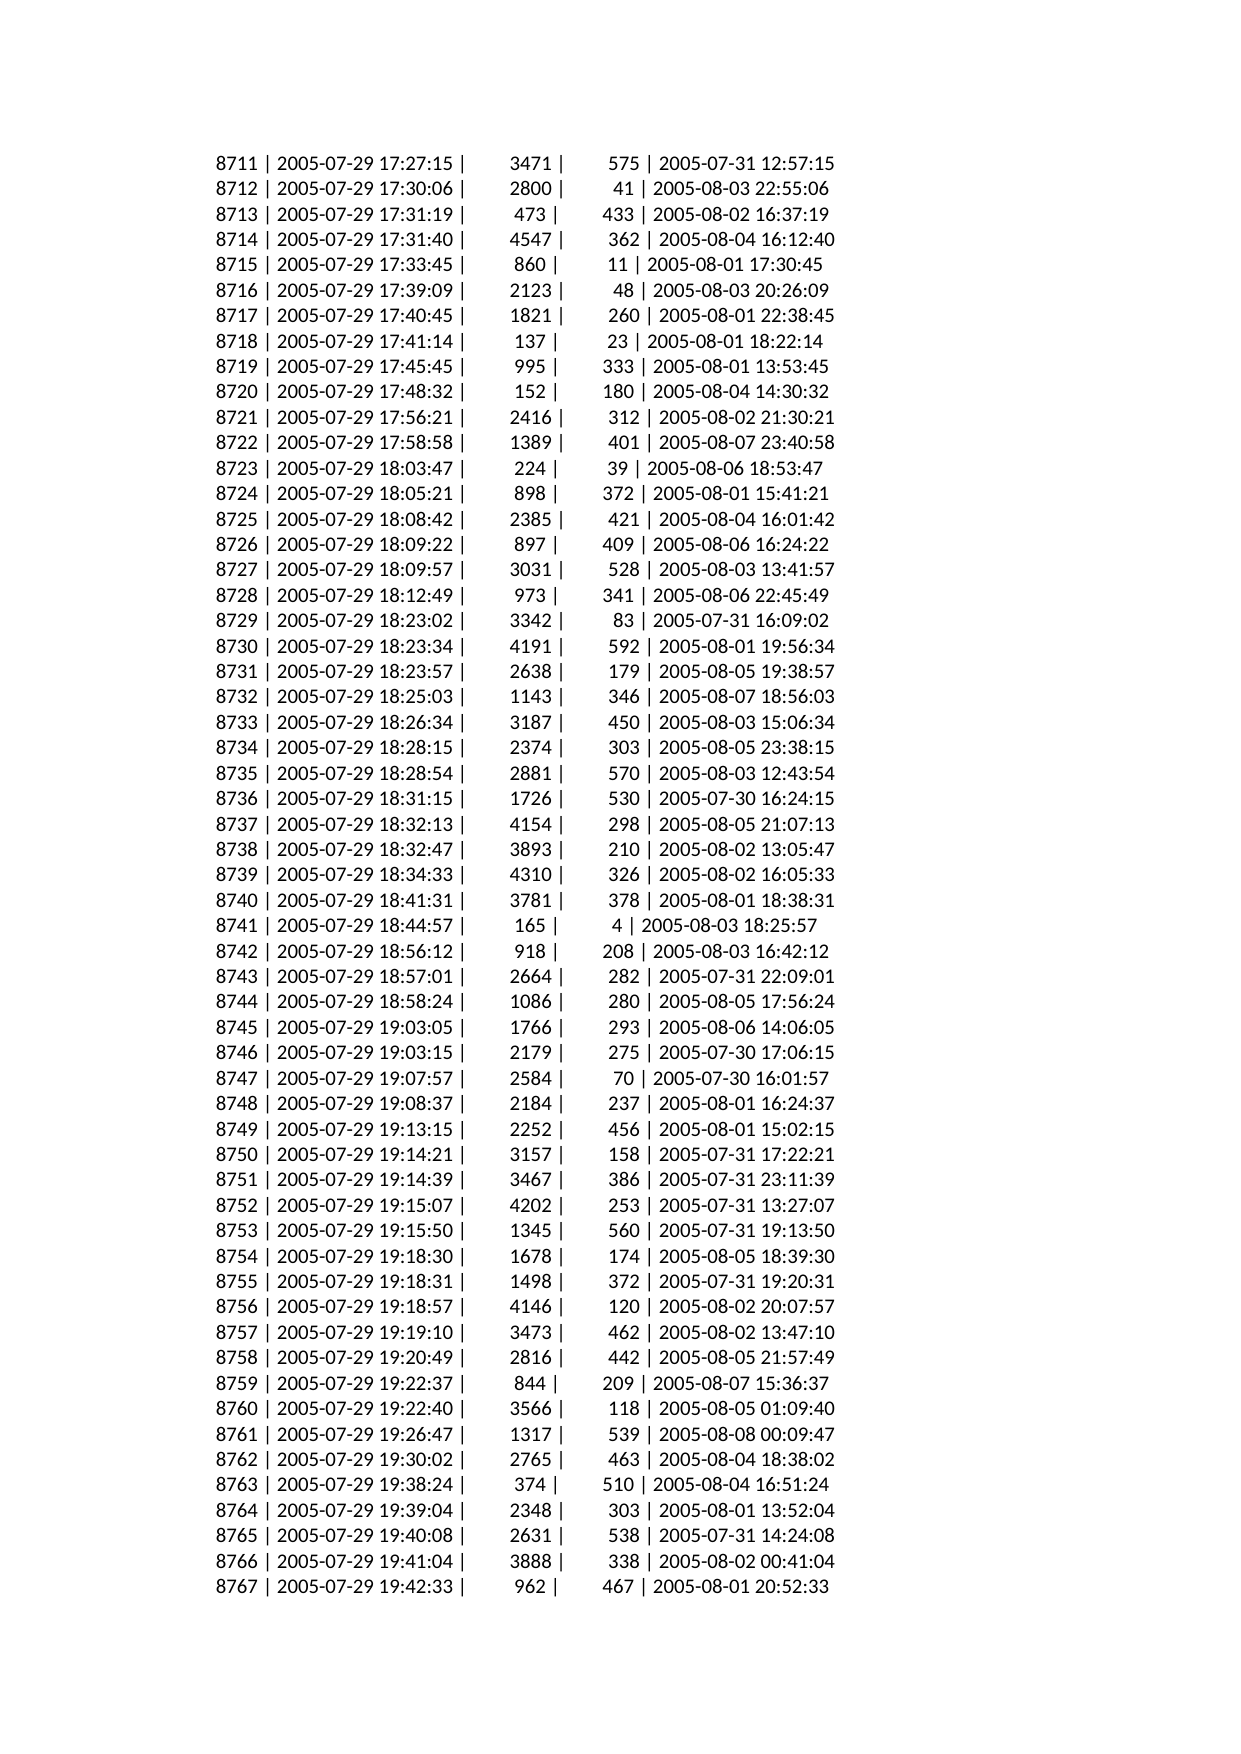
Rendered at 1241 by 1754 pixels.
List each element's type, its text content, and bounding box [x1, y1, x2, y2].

text 8730 | 2005-07-29 18:23:34 | 4191 | 592 | 2005-08-01 19:56:34 [187, 633, 1053, 658]
text 8766 | 2005-07-29 19:41:04 | 3888 | 338 | 2005-08-02 00:41:04 [187, 1548, 1053, 1573]
text 8740 | 2005-07-29 18:41:31 | 3781 | 378 | 2005-08-01 18:38:31 [187, 887, 1053, 912]
text 8715 | 2005-07-29 17:33:45 | 860 | 11 | 2005-08-01 17:30:45 [187, 252, 1053, 277]
text 8712 | 2005-07-29 17:30:06 | 2800 | 41 | 2005-08-03 22:55:06 [187, 175, 1053, 201]
text 8756 | 2005-07-29 19:18:57 | 4146 | 120 | 2005-08-02 20:07:57 [187, 1294, 1053, 1319]
text 8767 | 2005-07-29 19:42:33 | 962 | 467 | 2005-08-01 20:52:33 [187, 1573, 1053, 1599]
text 8722 | 2005-07-29 17:58:58 | 1389 | 401 | 2005-08-07 23:40:58 [187, 429, 1053, 455]
text 8731 | 2005-07-29 18:23:57 | 2638 | 179 | 2005-08-05 19:38:57 [187, 658, 1053, 684]
text 8729 | 2005-07-29 18:23:02 | 3342 | 83 | 2005-07-31 16:09:02 [187, 607, 1053, 633]
text 8739 | 2005-07-29 18:34:33 | 4310 | 326 | 2005-08-02 16:05:33 [187, 862, 1053, 887]
text 8759 | 2005-07-29 19:22:37 | 844 | 209 | 2005-08-07 15:36:37 [187, 1370, 1053, 1395]
text 8754 | 2005-07-29 19:18:30 | 1678 | 174 | 2005-08-05 18:39:30 [187, 1243, 1053, 1268]
text 8719 | 2005-07-29 17:45:45 | 995 | 333 | 2005-08-01 13:53:45 [187, 353, 1053, 379]
text 8735 | 2005-07-29 18:28:54 | 2881 | 570 | 2005-08-03 12:43:54 [187, 760, 1053, 785]
text 8761 | 2005-07-29 19:26:47 | 1317 | 539 | 2005-08-08 00:09:47 [187, 1421, 1053, 1446]
text 8748 | 2005-07-29 19:08:37 | 2184 | 237 | 2005-08-01 16:24:37 [187, 1090, 1053, 1116]
text 8749 | 2005-07-29 19:13:15 | 2252 | 456 | 2005-08-01 15:02:15 [187, 1116, 1053, 1141]
text 8724 | 2005-07-29 18:05:21 | 898 | 372 | 2005-08-01 15:41:21 [187, 480, 1053, 506]
text 8716 | 2005-07-29 17:39:09 | 2123 | 48 | 2005-08-03 20:26:09 [187, 277, 1053, 302]
text 8718 | 2005-07-29 17:41:14 | 137 | 23 | 2005-08-01 18:22:14 [187, 328, 1053, 353]
text 8726 | 2005-07-29 18:09:22 | 897 | 409 | 2005-08-06 16:24:22 [187, 531, 1053, 557]
text 8721 | 2005-07-29 17:56:21 | 2416 | 312 | 2005-08-02 21:30:21 [187, 404, 1053, 429]
text 8757 | 2005-07-29 19:19:10 | 3473 | 462 | 2005-08-02 13:47:10 [187, 1319, 1053, 1344]
text 8738 | 2005-07-29 18:32:47 | 3893 | 210 | 2005-08-02 13:05:47 [187, 836, 1053, 862]
text 8750 | 2005-07-29 19:14:21 | 3157 | 158 | 2005-07-31 17:22:21 [187, 1141, 1053, 1167]
text 8764 | 2005-07-29 19:39:04 | 2348 | 303 | 2005-08-01 13:52:04 [187, 1497, 1053, 1522]
text 8760 | 2005-07-29 19:22:40 | 3566 | 118 | 2005-08-05 01:09:40 [187, 1395, 1053, 1421]
text 8758 | 2005-07-29 19:20:49 | 2816 | 442 | 2005-08-05 21:57:49 [187, 1344, 1053, 1370]
text 8728 | 2005-07-29 18:12:49 | 973 | 341 | 2005-08-06 22:45:49 [187, 582, 1053, 607]
text 8741 | 2005-07-29 18:44:57 | 165 | 4 | 2005-08-03 18:25:57 [187, 912, 1053, 938]
text 8742 | 2005-07-29 18:56:12 | 918 | 208 | 2005-08-03 16:42:12 [187, 938, 1053, 963]
text 8744 | 2005-07-29 18:58:24 | 1086 | 280 | 2005-08-05 17:56:24 [187, 989, 1053, 1014]
text 8713 | 2005-07-29 17:31:19 | 473 | 433 | 2005-08-02 16:37:19 [187, 201, 1053, 226]
text 8736 | 2005-07-29 18:31:15 | 1726 | 530 | 2005-07-30 16:24:15 [187, 785, 1053, 811]
text 8737 | 2005-07-29 18:32:13 | 4154 | 298 | 2005-08-05 21:07:13 [187, 811, 1053, 836]
text 8746 | 2005-07-29 19:03:15 | 2179 | 275 | 2005-07-30 17:06:15 [187, 1039, 1053, 1065]
text 8747 | 2005-07-29 19:07:57 | 2584 | 70 | 2005-07-30 16:01:57 [187, 1065, 1053, 1090]
text 8752 | 2005-07-29 19:15:07 | 4202 | 253 | 2005-07-31 13:27:07 [187, 1192, 1053, 1217]
text 8732 | 2005-07-29 18:25:03 | 1143 | 346 | 2005-08-07 18:56:03 [187, 684, 1053, 709]
text 8711 | 2005-07-29 17:27:15 | 3471 | 575 | 2005-07-31 12:57:15 [187, 150, 1053, 175]
text 8755 | 2005-07-29 19:18:31 | 1498 | 372 | 2005-07-31 19:20:31 [187, 1268, 1053, 1294]
text 8763 | 2005-07-29 19:38:24 | 374 | 510 | 2005-08-04 16:51:24 [187, 1472, 1053, 1497]
text 8745 | 2005-07-29 19:03:05 | 1766 | 293 | 2005-08-06 14:06:05 [187, 1014, 1053, 1039]
text 8734 | 2005-07-29 18:28:15 | 2374 | 303 | 2005-08-05 23:38:15 [187, 734, 1053, 760]
text 8743 | 2005-07-29 18:57:01 | 2664 | 282 | 2005-07-31 22:09:01 [187, 963, 1053, 989]
text 8753 | 2005-07-29 19:15:50 | 1345 | 560 | 2005-07-31 19:13:50 [187, 1217, 1053, 1243]
text 8723 | 2005-07-29 18:03:47 | 224 | 39 | 2005-08-06 18:53:47 [187, 455, 1053, 480]
text 8720 | 2005-07-29 17:48:32 | 152 | 180 | 2005-08-04 14:30:32 [187, 379, 1053, 404]
text 8762 | 2005-07-29 19:30:02 | 2765 | 463 | 2005-08-04 18:38:02 [187, 1446, 1053, 1472]
text 8725 | 2005-07-29 18:08:42 | 2385 | 421 | 2005-08-04 16:01:42 [187, 506, 1053, 531]
text 8733 | 2005-07-29 18:26:34 | 3187 | 450 | 2005-08-03 15:06:34 [187, 709, 1053, 734]
text 8765 | 2005-07-29 19:40:08 | 2631 | 538 | 2005-07-31 14:24:08 [187, 1522, 1053, 1548]
text 8727 | 2005-07-29 18:09:57 | 3031 | 528 | 2005-08-03 13:41:57 [187, 557, 1053, 582]
text 8717 | 2005-07-29 17:40:45 | 1821 | 260 | 2005-08-01 22:38:45 [187, 302, 1053, 328]
text 8751 | 2005-07-29 19:14:39 | 3467 | 386 | 2005-07-31 23:11:39 [187, 1167, 1053, 1192]
text 8714 | 2005-07-29 17:31:40 | 4547 | 362 | 2005-08-04 16:12:40 [187, 226, 1053, 252]
